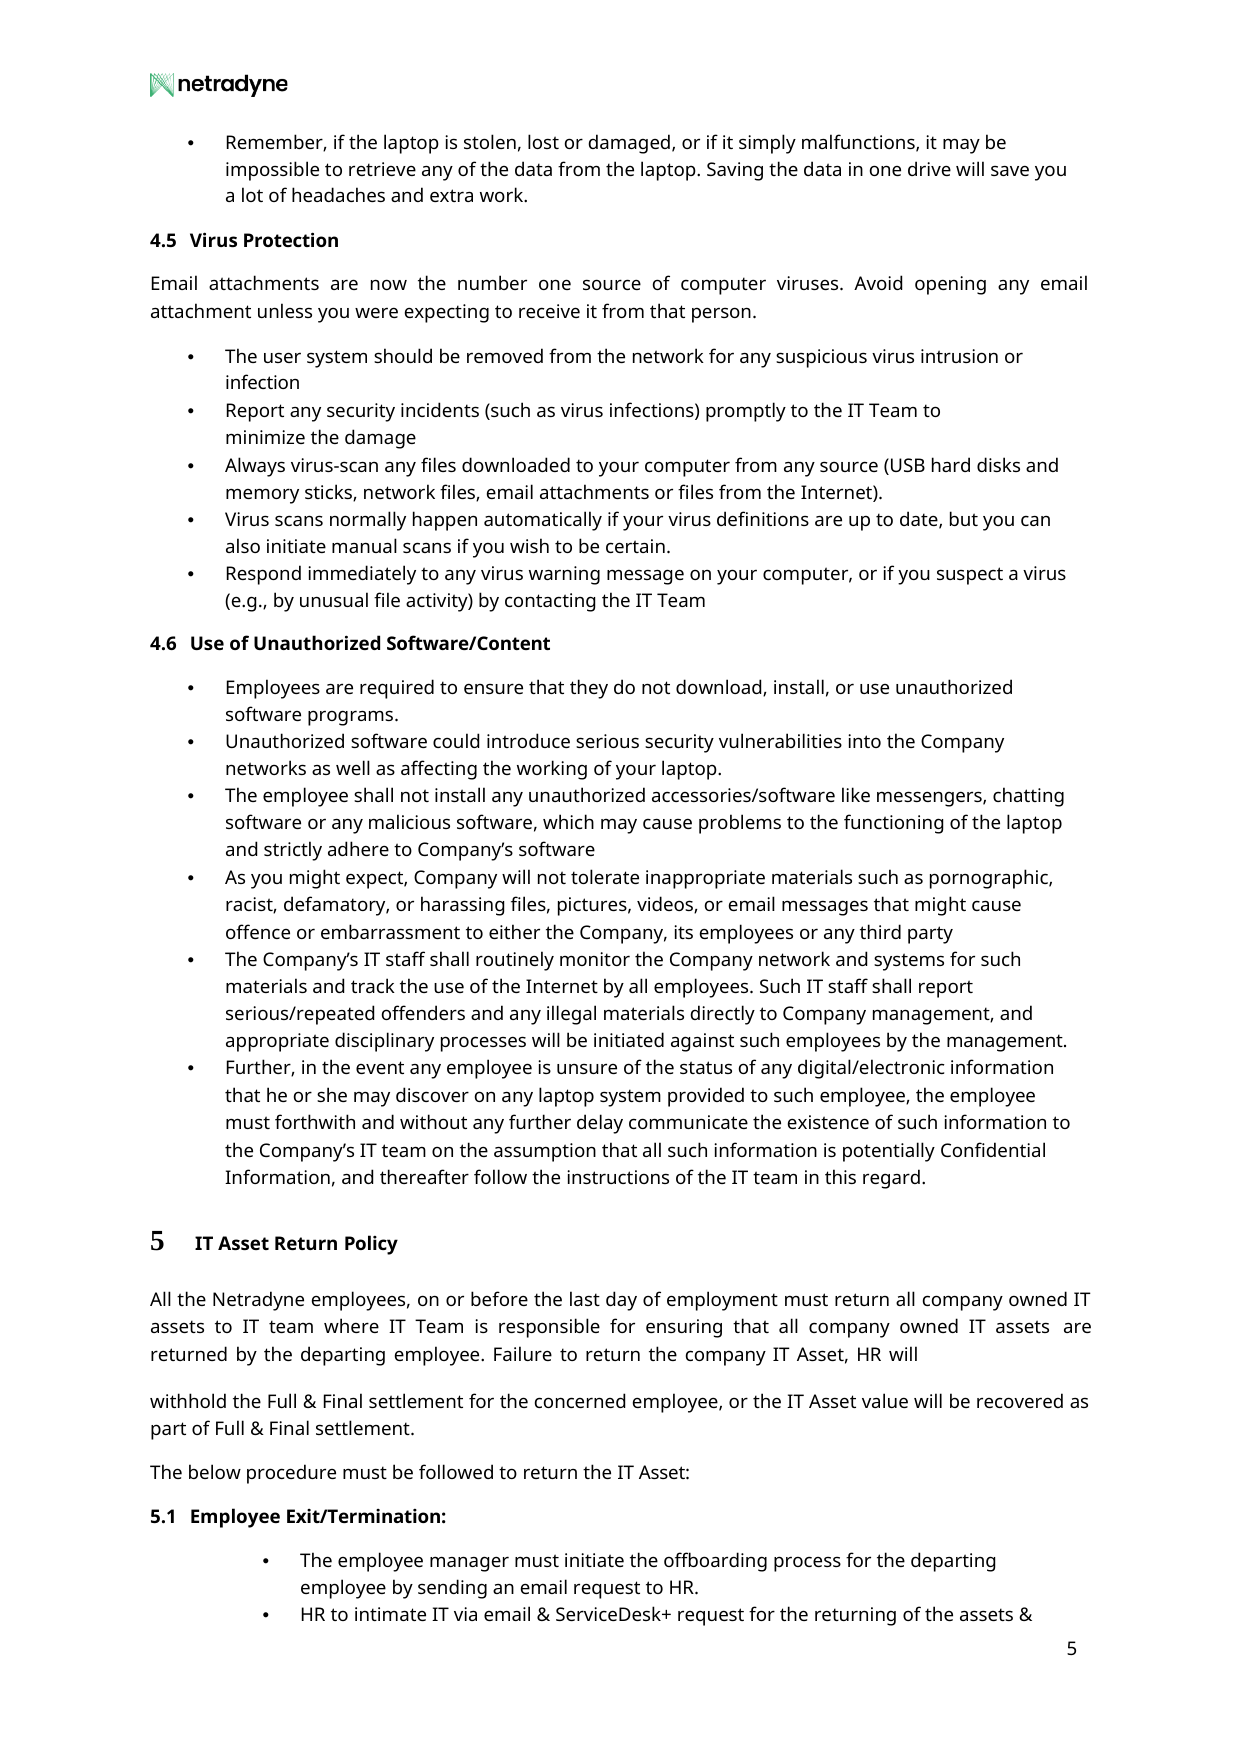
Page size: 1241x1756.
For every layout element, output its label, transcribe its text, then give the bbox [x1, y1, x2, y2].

list As you might expect, Company will not tolerate inappropriate materials such as pornographic, racist, defamatory, or harassing files, pictures, videos, or email messages that might cause offence or embarrassment to either the Company, its employees or any third party [187, 864, 1065, 944]
text withhold the Full & Final settlement for the concerned employee, or the IT Asset value will be recovered as part of Full & Final settlement. [150, 1388, 1091, 1441]
subtitle Virus Protection [150, 227, 1196, 252]
list Remember, if the laptop is stolen, lost or damaged, or if it simply malfunctions, it may be impossible to retrieve any of the data from the laptop. Saving the data in one drive will save you a lot of headaches and extra work. [187, 129, 1071, 208]
list Always virus-scan any files downloaded to your computer from any source (USB hard disks and memory sticks, network files, email attachments or files from the Internet). [187, 452, 1084, 504]
list The Company’s IT staff shall routinely monitor the Company network and systems for such materials and track the use of the Internet by all employees. Such IT staff shall report serious/repeated offenders and any illegal materials directly to Company management, and appropriate disciplinary processes will be initiated against such employees by the management. [187, 947, 1083, 1053]
subtitle Use of Unauthorized Software/Content [150, 630, 1196, 656]
subtitle IT Asset Return Policy [150, 1223, 1196, 1257]
list Unauthorized software could introduce serious security vulnerabilities into the Company networks as well as affecting the working of your laptop. [187, 729, 1053, 781]
list Respond immediately to any virus warning message on your computer, or if you suspect a virus (e.g., by unusual file activity) by contacting the IT Team [187, 560, 1078, 612]
list The employee shall not install any unauthorized accessories/software like messengers, chatting software or any malicious software, which may cause problems to the functioning of the laptop and strictly adhere to Company’s software [187, 782, 1076, 862]
picture [150, 73, 288, 97]
text All the Netradyne employees, on or before the last day of employment must return all company owned IT assets to IT team where IT Team is responsible for ensuring that all company owned IT assets are returned by the departing employee. Failure to return the company IT Asset, HR will [150, 1286, 1092, 1367]
text The below procedure must be followed to return the IT Asset: [150, 1459, 1196, 1485]
list Report any security incidents (such as virus infections) promptly to the IT Team to minimize the damage [187, 397, 1004, 450]
subtitle Employee Exit/Termination: [150, 1503, 1196, 1529]
text Email attachments are now the number one source of computer viruses. Avoid opening any email attachment unless you were expecting to receive it from that person. [150, 271, 1090, 324]
list Virus scans normally happen automatically if your virus definitions are up to date, but you can also initiate manual scans if you wish to be certain. [187, 506, 1076, 558]
list The employee manager must initiate the offboarding process for the departing employee by sending an email request to HR. [262, 1548, 1039, 1600]
list Further, in the event any employee is unsure of the status of any digital/electronic information that he or she may discover on any laptop system provided to such employee, the employee must forthwith and without any further delay communicate the existence of such information to the Company’s IT team on the assumption that all such information is potentially Confidential Information, and thereafter follow the instructions of the IT team in this regard. [187, 1054, 1086, 1190]
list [262, 1601, 1077, 1627]
list The user system should be removed from the network for any suspicious virus intrusion or infection [187, 343, 1079, 395]
list Employees are required to ensure that they do not download, install, or use unauthorized software programs. [187, 675, 1068, 727]
